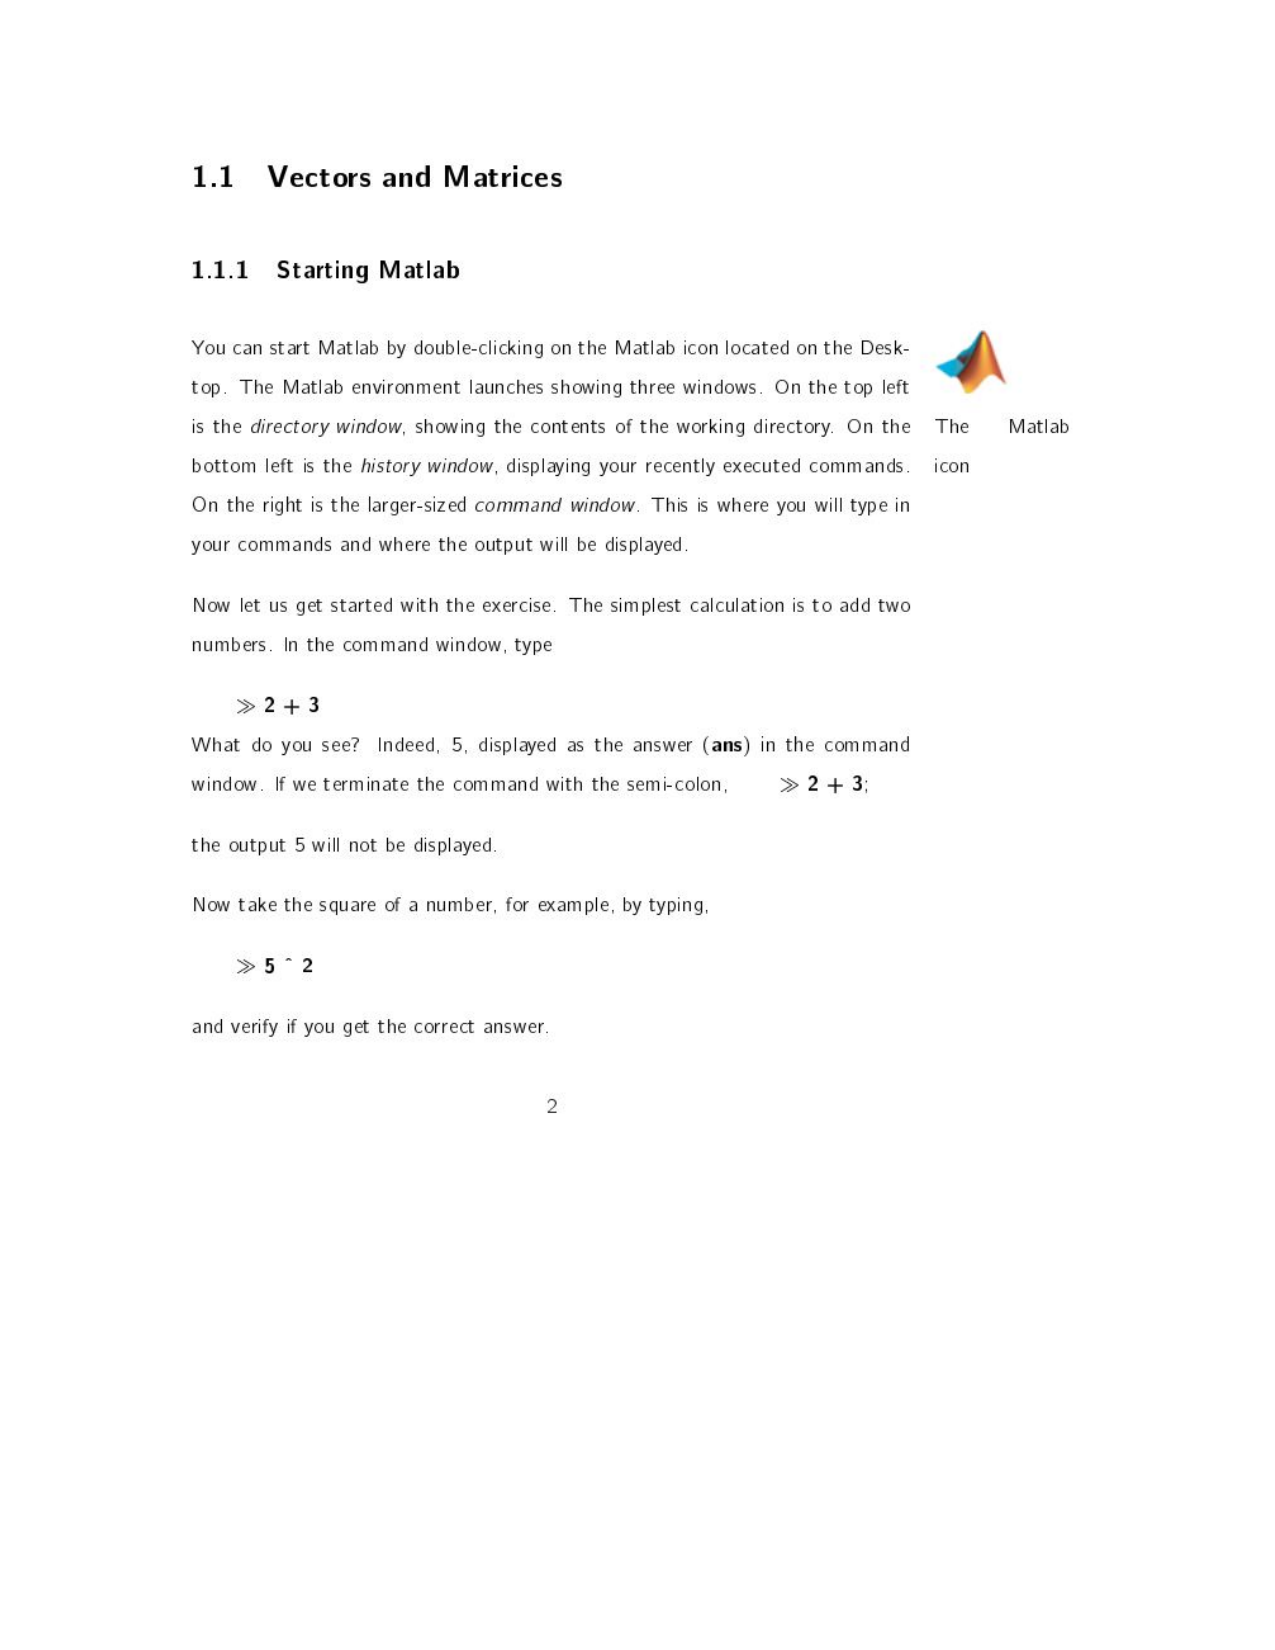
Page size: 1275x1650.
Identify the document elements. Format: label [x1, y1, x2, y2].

picture [150, 150, 1123, 1127]
